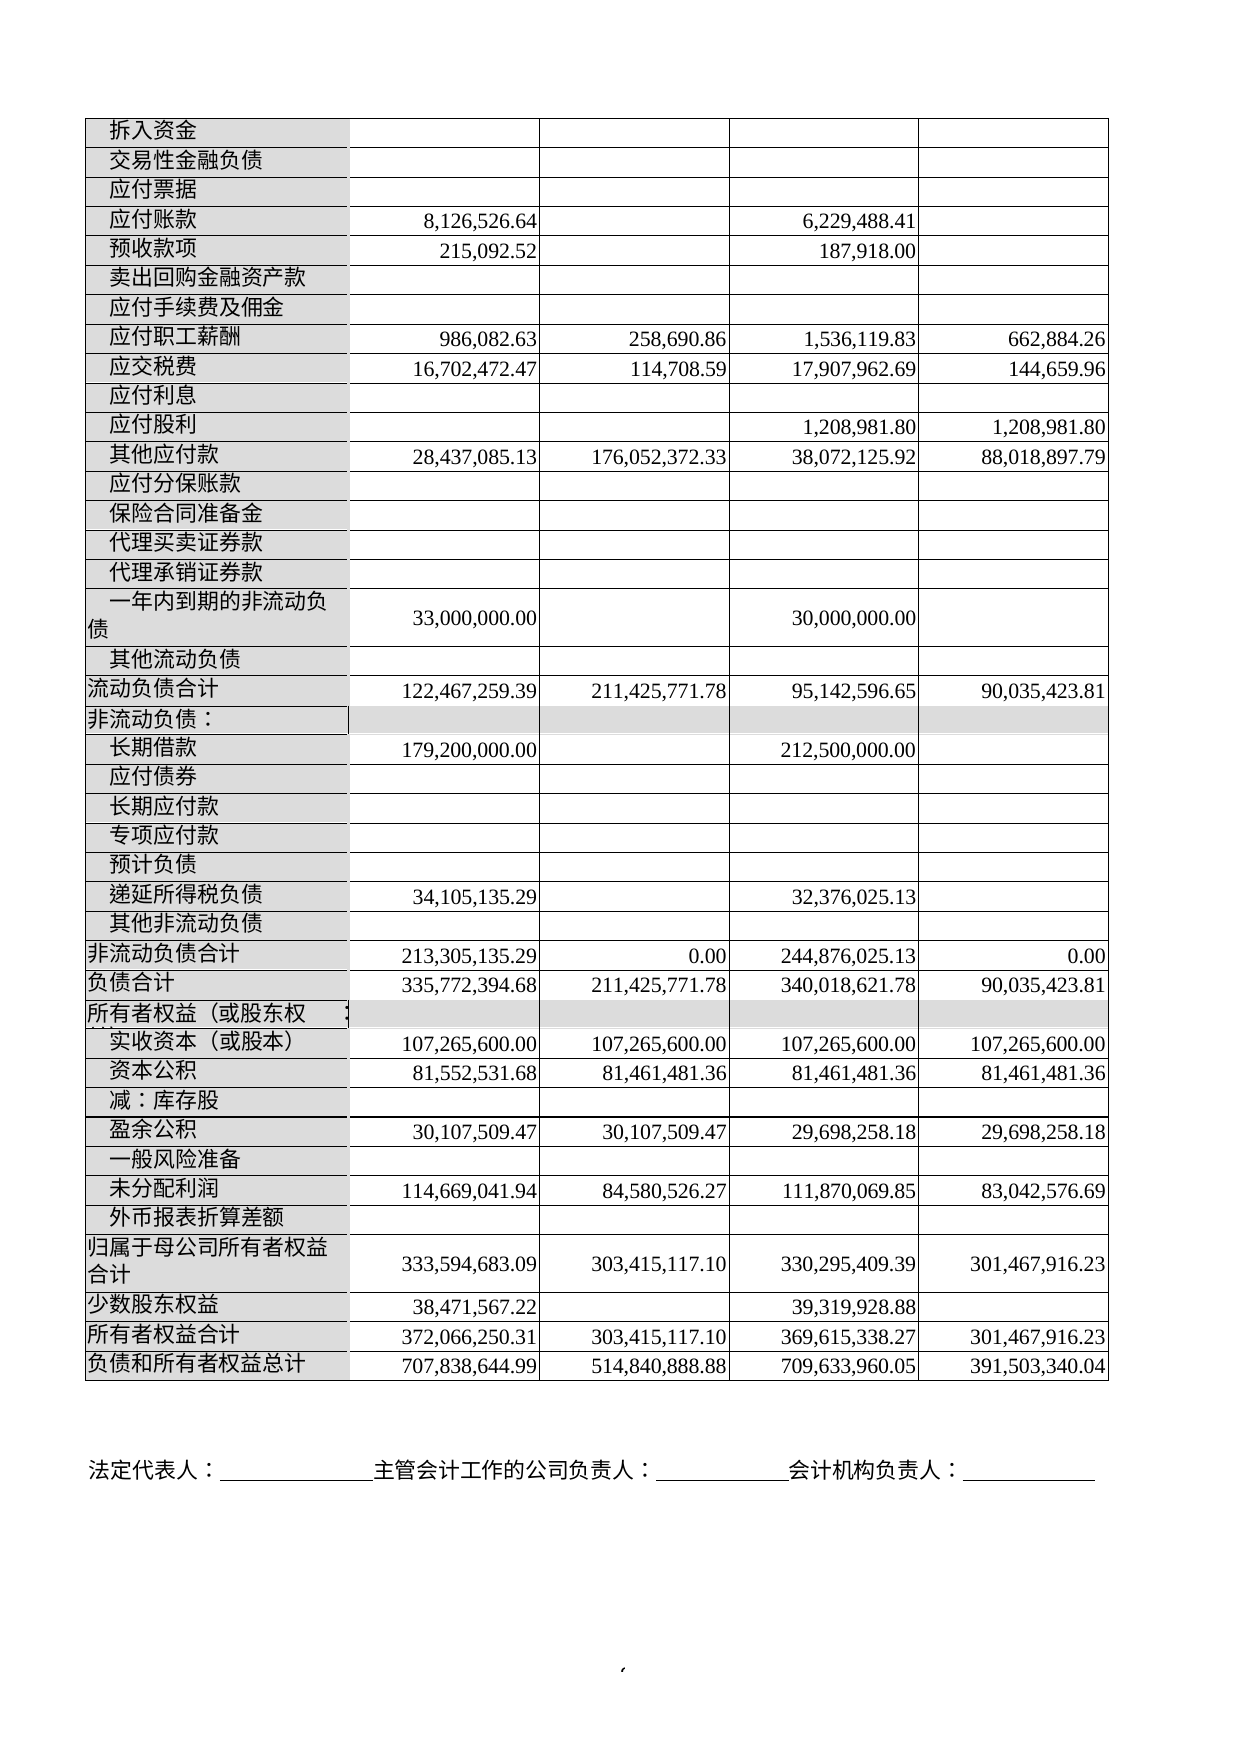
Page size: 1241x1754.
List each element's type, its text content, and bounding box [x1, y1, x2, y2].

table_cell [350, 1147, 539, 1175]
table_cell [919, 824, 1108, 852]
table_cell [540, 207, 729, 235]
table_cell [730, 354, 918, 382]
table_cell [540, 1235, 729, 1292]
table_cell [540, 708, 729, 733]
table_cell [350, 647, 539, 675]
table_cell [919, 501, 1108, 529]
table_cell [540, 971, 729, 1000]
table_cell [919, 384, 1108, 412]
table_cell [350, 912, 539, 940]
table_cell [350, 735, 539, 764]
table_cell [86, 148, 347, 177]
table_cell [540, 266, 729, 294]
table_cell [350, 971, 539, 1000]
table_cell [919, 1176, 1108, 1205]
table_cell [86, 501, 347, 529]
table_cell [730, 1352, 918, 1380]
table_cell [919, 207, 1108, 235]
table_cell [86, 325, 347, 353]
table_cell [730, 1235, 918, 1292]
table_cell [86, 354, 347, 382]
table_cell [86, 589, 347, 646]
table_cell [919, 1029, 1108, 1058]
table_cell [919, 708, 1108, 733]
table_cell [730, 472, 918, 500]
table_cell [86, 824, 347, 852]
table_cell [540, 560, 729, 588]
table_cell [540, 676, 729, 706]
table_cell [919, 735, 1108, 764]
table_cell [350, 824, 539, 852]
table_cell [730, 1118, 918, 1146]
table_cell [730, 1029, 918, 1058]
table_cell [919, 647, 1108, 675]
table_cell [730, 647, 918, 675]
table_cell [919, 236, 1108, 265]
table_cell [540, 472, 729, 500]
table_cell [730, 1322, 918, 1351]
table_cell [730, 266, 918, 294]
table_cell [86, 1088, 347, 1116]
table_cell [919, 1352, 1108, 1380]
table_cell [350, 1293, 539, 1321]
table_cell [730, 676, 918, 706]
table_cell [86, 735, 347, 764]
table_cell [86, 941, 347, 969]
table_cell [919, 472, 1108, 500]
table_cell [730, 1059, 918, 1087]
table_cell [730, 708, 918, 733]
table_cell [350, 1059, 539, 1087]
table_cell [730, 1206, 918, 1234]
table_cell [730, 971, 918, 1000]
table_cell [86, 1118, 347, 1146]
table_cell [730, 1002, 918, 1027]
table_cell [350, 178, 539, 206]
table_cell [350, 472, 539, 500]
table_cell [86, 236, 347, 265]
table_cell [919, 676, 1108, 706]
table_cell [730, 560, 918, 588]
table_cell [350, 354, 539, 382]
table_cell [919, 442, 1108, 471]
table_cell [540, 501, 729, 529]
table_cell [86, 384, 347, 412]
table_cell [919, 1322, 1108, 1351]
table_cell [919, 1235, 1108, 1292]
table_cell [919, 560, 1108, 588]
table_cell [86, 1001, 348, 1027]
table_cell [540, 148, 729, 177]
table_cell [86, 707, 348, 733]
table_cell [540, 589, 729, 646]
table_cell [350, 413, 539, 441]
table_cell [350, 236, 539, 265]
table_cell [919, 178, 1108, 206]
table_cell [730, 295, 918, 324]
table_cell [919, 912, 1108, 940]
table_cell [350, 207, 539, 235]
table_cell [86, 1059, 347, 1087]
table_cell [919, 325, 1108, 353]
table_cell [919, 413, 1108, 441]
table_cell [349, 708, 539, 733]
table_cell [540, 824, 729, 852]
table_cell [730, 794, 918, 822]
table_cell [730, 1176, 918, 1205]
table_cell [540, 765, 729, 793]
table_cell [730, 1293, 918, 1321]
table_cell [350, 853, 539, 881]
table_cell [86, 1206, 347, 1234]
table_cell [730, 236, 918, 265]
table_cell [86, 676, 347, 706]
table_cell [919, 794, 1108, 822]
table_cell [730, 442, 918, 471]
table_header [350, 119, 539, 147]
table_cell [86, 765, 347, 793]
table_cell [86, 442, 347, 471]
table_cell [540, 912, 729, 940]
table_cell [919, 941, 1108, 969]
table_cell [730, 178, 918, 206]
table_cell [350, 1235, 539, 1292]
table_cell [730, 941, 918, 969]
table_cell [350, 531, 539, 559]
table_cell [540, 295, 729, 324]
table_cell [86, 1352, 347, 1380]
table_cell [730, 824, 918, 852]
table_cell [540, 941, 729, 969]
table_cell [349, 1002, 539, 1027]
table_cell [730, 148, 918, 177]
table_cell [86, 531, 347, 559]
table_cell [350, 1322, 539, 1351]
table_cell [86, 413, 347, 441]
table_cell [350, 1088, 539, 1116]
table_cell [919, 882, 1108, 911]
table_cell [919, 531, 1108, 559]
text 法定代表人： 主管会计工作的公司负责人： 会计机构负责人： [88, 1455, 1167, 1485]
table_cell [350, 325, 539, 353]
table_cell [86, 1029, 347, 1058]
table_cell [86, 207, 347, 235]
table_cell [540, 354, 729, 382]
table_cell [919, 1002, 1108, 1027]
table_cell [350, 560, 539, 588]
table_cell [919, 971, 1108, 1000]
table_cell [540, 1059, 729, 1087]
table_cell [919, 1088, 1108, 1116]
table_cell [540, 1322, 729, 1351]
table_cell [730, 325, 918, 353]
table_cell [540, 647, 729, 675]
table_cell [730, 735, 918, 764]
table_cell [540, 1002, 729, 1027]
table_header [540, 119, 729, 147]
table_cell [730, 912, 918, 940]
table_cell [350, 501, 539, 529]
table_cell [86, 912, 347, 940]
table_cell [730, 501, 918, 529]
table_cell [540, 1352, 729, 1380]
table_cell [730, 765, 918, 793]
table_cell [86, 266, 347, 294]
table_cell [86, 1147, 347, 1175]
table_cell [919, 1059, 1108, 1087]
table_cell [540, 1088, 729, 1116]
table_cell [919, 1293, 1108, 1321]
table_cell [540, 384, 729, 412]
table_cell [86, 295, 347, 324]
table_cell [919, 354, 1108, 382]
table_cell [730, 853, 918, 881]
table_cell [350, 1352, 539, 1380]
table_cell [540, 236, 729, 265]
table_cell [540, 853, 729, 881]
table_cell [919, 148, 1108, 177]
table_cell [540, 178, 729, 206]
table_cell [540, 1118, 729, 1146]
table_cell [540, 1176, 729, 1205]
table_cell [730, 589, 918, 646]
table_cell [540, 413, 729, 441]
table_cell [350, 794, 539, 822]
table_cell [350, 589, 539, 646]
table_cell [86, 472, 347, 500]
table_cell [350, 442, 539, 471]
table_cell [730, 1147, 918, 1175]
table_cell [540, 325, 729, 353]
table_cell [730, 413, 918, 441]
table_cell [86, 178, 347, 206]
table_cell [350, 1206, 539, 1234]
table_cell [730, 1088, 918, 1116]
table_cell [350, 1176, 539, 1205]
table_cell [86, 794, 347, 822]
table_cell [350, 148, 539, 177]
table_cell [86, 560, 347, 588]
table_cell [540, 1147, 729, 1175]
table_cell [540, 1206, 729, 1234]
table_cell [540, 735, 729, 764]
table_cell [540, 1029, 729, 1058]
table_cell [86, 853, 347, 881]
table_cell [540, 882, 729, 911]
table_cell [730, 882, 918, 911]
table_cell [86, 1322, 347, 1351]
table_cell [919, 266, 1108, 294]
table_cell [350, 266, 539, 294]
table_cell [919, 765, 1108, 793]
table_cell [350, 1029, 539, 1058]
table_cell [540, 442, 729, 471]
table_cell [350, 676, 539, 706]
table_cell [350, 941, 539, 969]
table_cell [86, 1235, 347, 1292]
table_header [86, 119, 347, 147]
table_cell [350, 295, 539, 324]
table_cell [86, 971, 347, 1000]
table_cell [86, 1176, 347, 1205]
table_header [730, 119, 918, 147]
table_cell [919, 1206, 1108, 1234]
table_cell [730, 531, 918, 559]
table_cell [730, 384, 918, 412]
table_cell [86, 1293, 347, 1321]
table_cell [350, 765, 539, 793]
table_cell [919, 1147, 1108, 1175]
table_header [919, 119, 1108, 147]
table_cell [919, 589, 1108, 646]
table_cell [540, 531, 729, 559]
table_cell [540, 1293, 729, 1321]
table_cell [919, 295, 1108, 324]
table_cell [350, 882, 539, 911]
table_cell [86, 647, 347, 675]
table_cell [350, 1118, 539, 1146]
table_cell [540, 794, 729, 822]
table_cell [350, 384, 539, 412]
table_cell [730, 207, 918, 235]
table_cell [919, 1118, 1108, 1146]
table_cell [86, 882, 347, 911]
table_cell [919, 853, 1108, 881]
